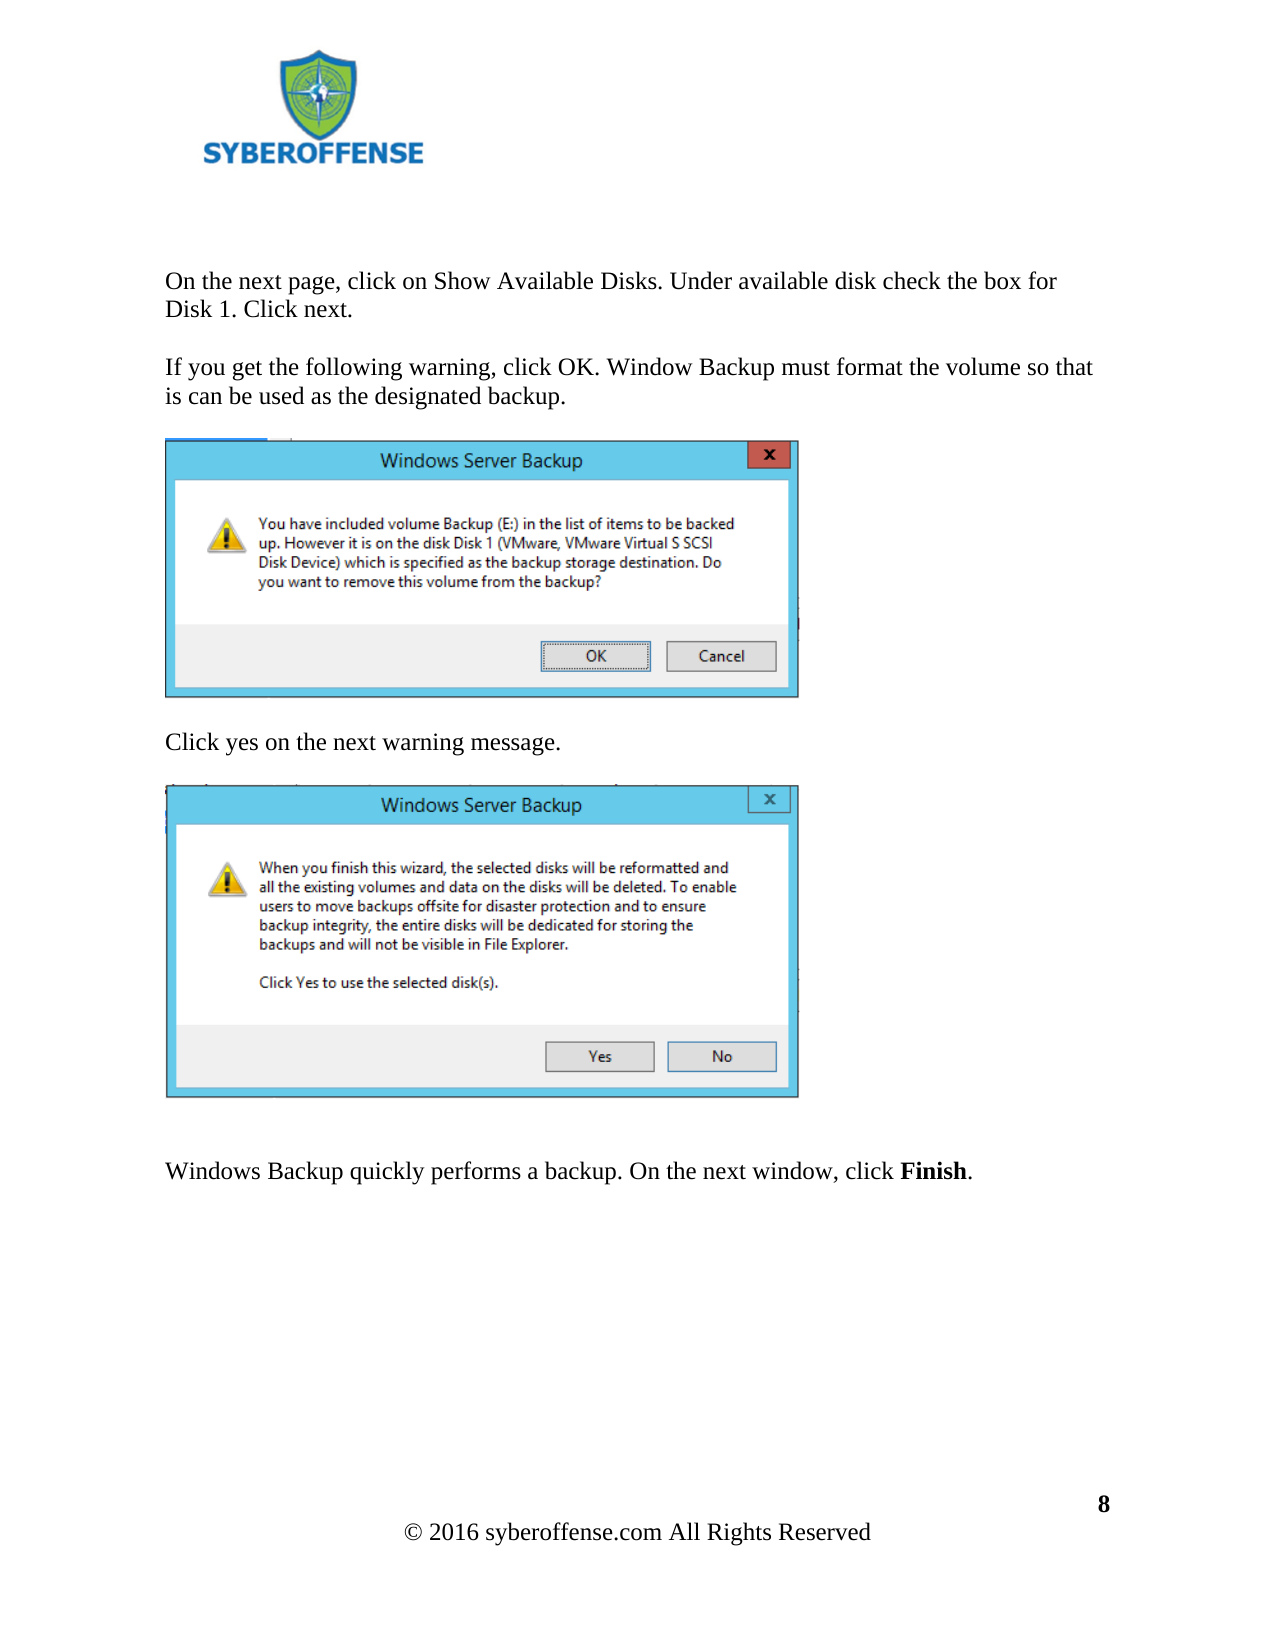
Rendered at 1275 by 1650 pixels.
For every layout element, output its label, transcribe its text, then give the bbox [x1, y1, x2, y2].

picture [165, 784, 800, 1099]
text On the next page, click on Show Available Disks. Under available disk check the box for Disk 1. Click next. [165, 266, 1110, 323]
text Windows Backup quickly performs a backup. On the next window, click Finish. [165, 1156, 1110, 1185]
picture [165, 438, 800, 699]
picture [165, 17, 471, 209]
text Click yes on the next warning message. [165, 727, 1110, 756]
text If you get the following warning, click OK. Window Backup must format the volume so that is can be used as the designated backup. [165, 352, 1110, 409]
